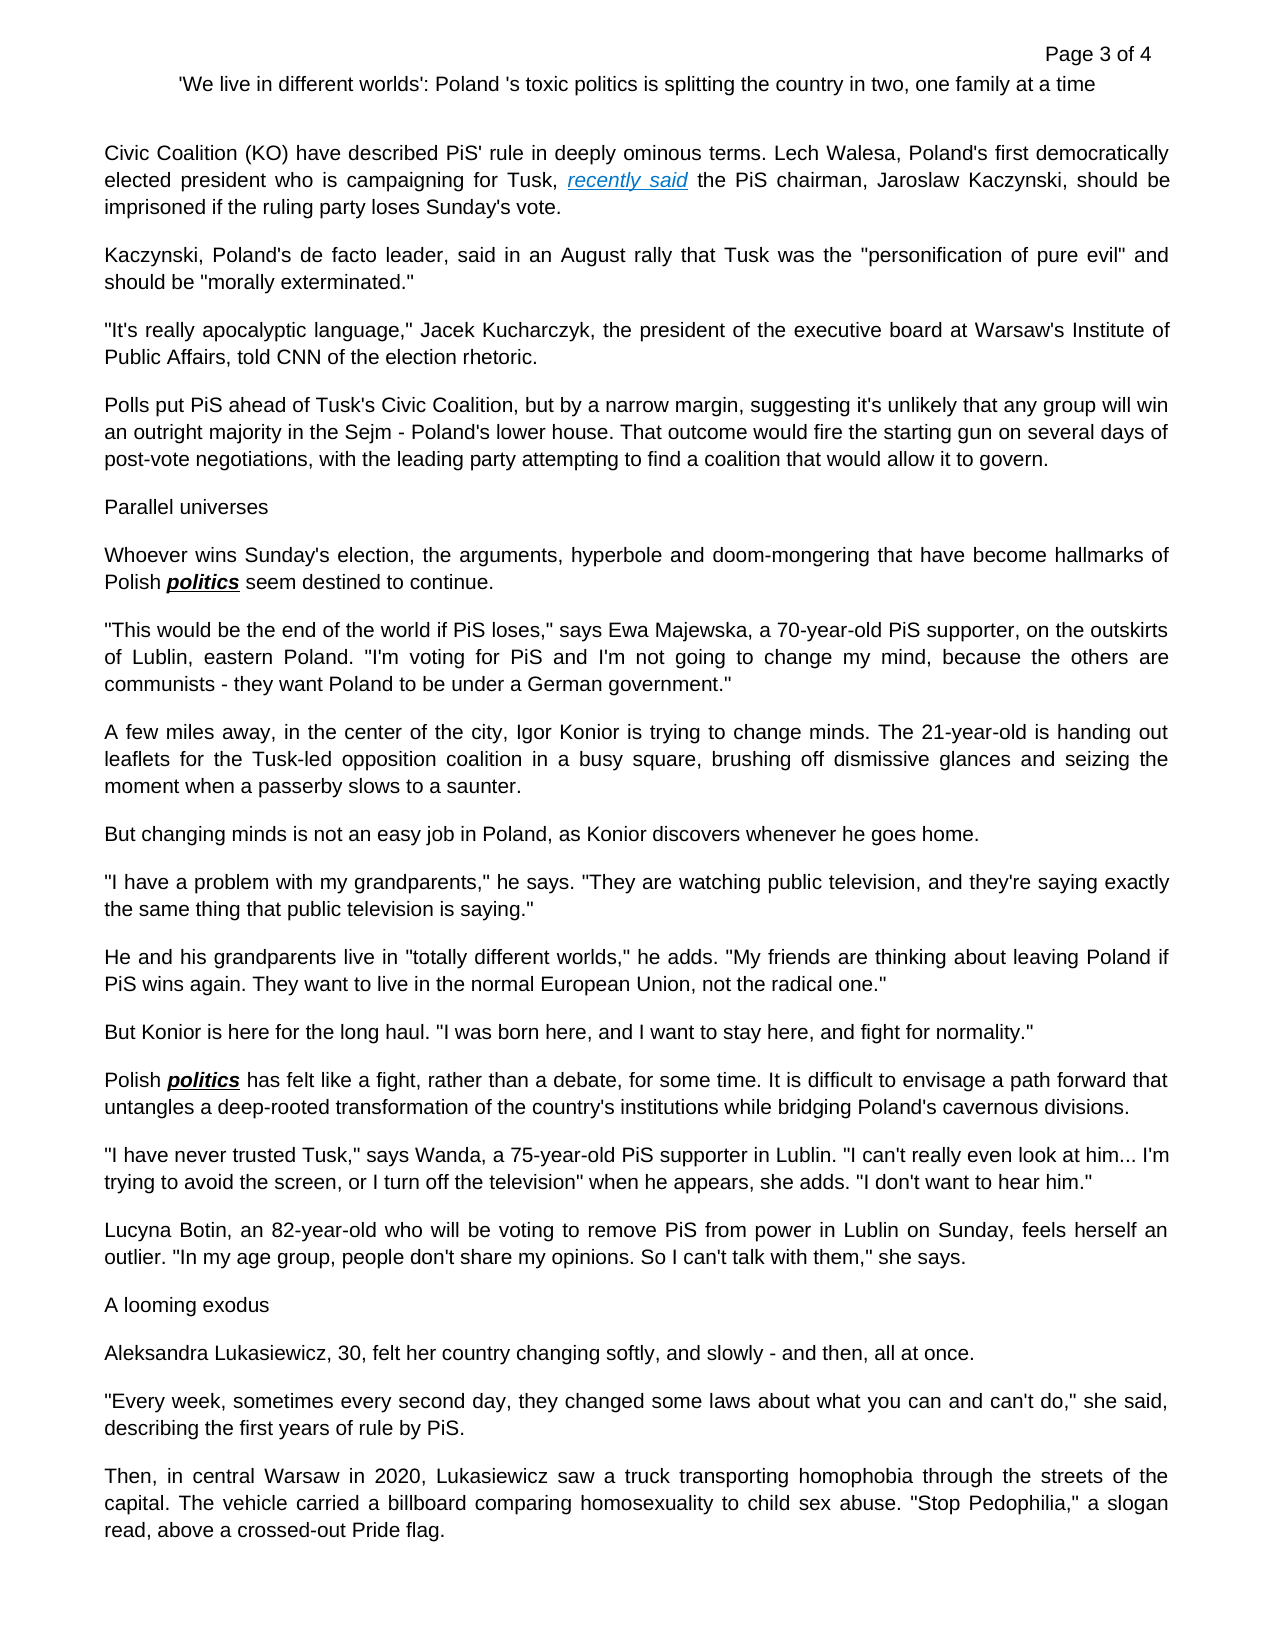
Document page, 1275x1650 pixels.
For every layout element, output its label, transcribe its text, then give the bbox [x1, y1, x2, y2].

text Parallel universes [104, 492, 1171, 519]
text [104, 137, 1171, 219]
text "Every week, sometimes every second day, they changed some laws about what you can and can't do," she said, describing the first years of rule by PiS. [104, 1385, 1171, 1439]
text "I have never trusted Tusk," says Wanda, a 75-year-old PiS supporter in Lublin. "I can't really even look at him... I'm trying to avoid the screen, or I turn off the television" when he appears, she adds. "I don't want to hear him." [104, 1139, 1171, 1194]
text A looming exodus [104, 1289, 1171, 1317]
text Polish politics has felt like a fight, rather than a debate, for some time. It is difficult to envisage a path forward that untangles a deep-rooted transformation of the country's institutions while bridging Poland's cavernous divisions. [104, 1064, 1171, 1119]
text But changing minds is not an easy job in Poland, as Konior discovers whenever he goes home. [104, 819, 1171, 846]
text He and his grandparents live in "totally different worlds," he adds. "My friends are thinking about leaving Poland if PiS wins again. They want to live in the normal European Union, not the radical one." [104, 942, 1171, 996]
text Whoever wins Sunday's election, the arguments, hyperbole and doom-mongering that have become hallmarks of Polish politics seem destined to continue. [104, 539, 1171, 594]
text But Konior is here for the long haul. "I was born here, and I want to stay here, and fight for normality." [104, 1017, 1171, 1044]
text Then, in central Warsaw in 2020, Lukasiewicz saw a truck transporting homophobia through the streets of the capital. The vehicle carried a billboard comparing homosexuality to child sex abuse. "Stop Pedophilia," a slogan read, above a crossed-out Pride flag. [104, 1460, 1171, 1542]
text "I have a problem with my grandparents," he says. "They are watching public television, and they're saying exactly the same thing that public television is saying." [104, 867, 1171, 921]
text "It's really apocalyptic language," Jacek Kucharczyk, the president of the executive board at Warsaw's Institute of Public Affairs, told CNN of the election rhetoric. [104, 314, 1171, 369]
text Polls put PiS ahead of Tusk's Civic Coalition, but by a narrow margin, suggesting it's unlikely that any group will win an outright majority in the Sejm - Poland's lower house. That outcome would fire the starting gun on several days of post-vote negotiations, with the leading party attempting to find a coalition that would allow it to govern. [104, 389, 1171, 471]
text Kaczynski, Poland's de facto leader, said in an August rally that Tusk was the "personification of pure evil" and should be "morally exterminated." [104, 239, 1171, 294]
text "This would be the end of the world if PiS loses," says Ewa Majewska, a 70-year-old PiS supporter, on the outskirts of Lublin, eastern Poland. "I'm voting for PiS and I'm not going to change my mind, because the others are communists - they want Poland to be under a German government." [104, 614, 1171, 696]
text Lucyna Botin, an 82-year-old who will be voting to remove PiS from power in Lublin on Sunday, feels herself an outlier. "In my age group, people don't share my opinions. So I can't talk with them," she says. [104, 1214, 1171, 1269]
text A few miles away, in the center of the city, Igor Konior is trying to change minds. The 21-year-old is handing out leaflets for the Tusk-led opposition coalition in a busy square, brushing off dismissive glances and seizing the moment when a passerby slows to a saunter. [104, 717, 1171, 798]
text Aleksandra Lukasiewicz, 30, felt her country changing softly, and slowly - and then, all at once. [104, 1337, 1171, 1364]
